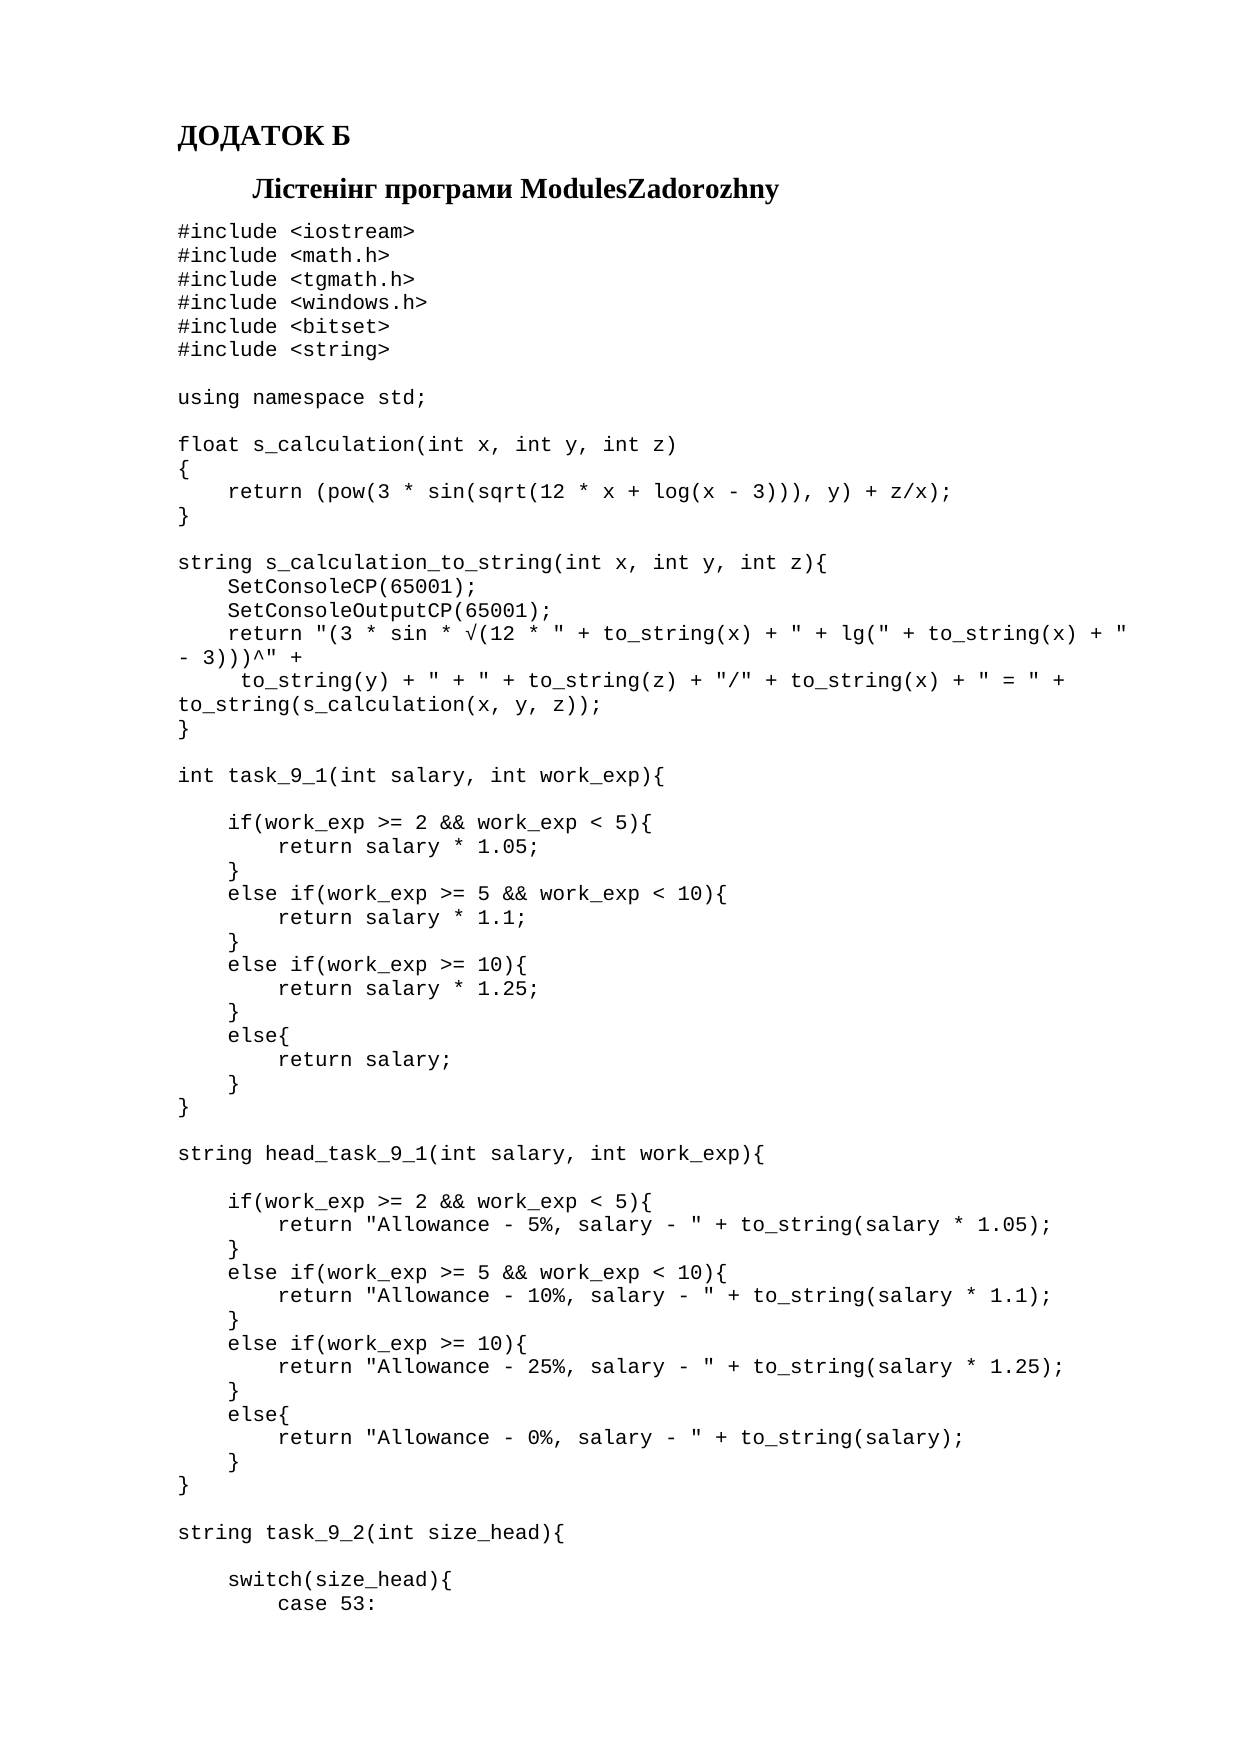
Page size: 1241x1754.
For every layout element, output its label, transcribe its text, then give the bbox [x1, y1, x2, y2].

text if(work_exp >= 2 && work_exp < 5){ [177, 1191, 1152, 1214]
text return (pow(3 * sin(sqrt(12 * x + log(x - 3))), y) + z/x); [177, 481, 1152, 505]
text string s_calculation_to_string(int x, int y, int z){ [177, 552, 1152, 576]
text else{ [177, 1025, 1152, 1049]
text SetConsoleOutputCP(65001); [177, 599, 1152, 623]
text #include <tgmath.h> [177, 268, 1152, 292]
text ДОДАТОК Б [177, 118, 1152, 152]
text return salary * 1.1; [177, 907, 1152, 931]
text switch(size_head){ [177, 1569, 1152, 1593]
text return "Allowance - 5%, salary - " + to_string(salary * 1.05); [177, 1214, 1152, 1238]
text #include <math.h> [177, 245, 1152, 268]
text { [177, 458, 1152, 481]
text } [177, 931, 1152, 954]
text int task_9_1(int salary, int work_exp){ [177, 765, 1152, 789]
text else if(work_exp >= 5 && work_exp < 10){ [177, 883, 1152, 907]
text float s_calculation(int x, int y, int z) [177, 434, 1152, 458]
text return "Allowance - 0%, salary - " + to_string(salary); [177, 1427, 1152, 1451]
text } [177, 505, 1152, 529]
text #include <iostream> [177, 221, 1152, 245]
text #include <windows.h> [177, 292, 1152, 316]
text } [177, 1380, 1152, 1403]
text } [177, 1451, 1152, 1474]
text else if(work_exp >= 10){ [177, 954, 1152, 978]
text } [177, 1474, 1152, 1498]
text if(work_exp >= 2 && work_exp < 5){ [177, 812, 1152, 836]
text } [177, 860, 1152, 883]
text return "Allowance - 10%, salary - " + to_string(salary * 1.1); [177, 1285, 1152, 1309]
text string head_task_9_1(int salary, int work_exp){ [177, 1143, 1152, 1167]
text else if(work_exp >= 10){ [177, 1333, 1152, 1356]
text return salary * 1.25; [177, 978, 1152, 1002]
text to_string(y) + " + " + to_string(z) + "/" + to_string(x) + " = " + to_string(s_calculation(x, y, z)); [177, 671, 1152, 718]
text else{ [177, 1403, 1152, 1427]
text case 53: [177, 1593, 1152, 1616]
text } [177, 1002, 1152, 1025]
text #include <bitset> [177, 316, 1152, 339]
list Лістенінг програми ModulesZadorozhny [252, 171, 1152, 204]
text } [177, 1072, 1152, 1096]
text } [177, 1096, 1152, 1120]
text } [177, 718, 1152, 741]
text return salary; [177, 1049, 1152, 1072]
text string task_9_2(int size_head){ [177, 1522, 1152, 1545]
text #include <string> [177, 339, 1152, 363]
text else if(work_exp >= 5 && work_exp < 10){ [177, 1262, 1152, 1285]
text return "(3 * sin * √(12 * " + to_string(x) + " + lg(" + to_string(x) + " - 3)))^" + [177, 623, 1152, 671]
text return salary * 1.05; [177, 836, 1152, 860]
text using namespace std; [177, 387, 1152, 410]
text SetConsoleCP(65001); [177, 576, 1152, 599]
text } [177, 1238, 1152, 1262]
text return "Allowance - 25%, salary - " + to_string(salary * 1.25); [177, 1356, 1152, 1380]
text } [177, 1309, 1152, 1333]
